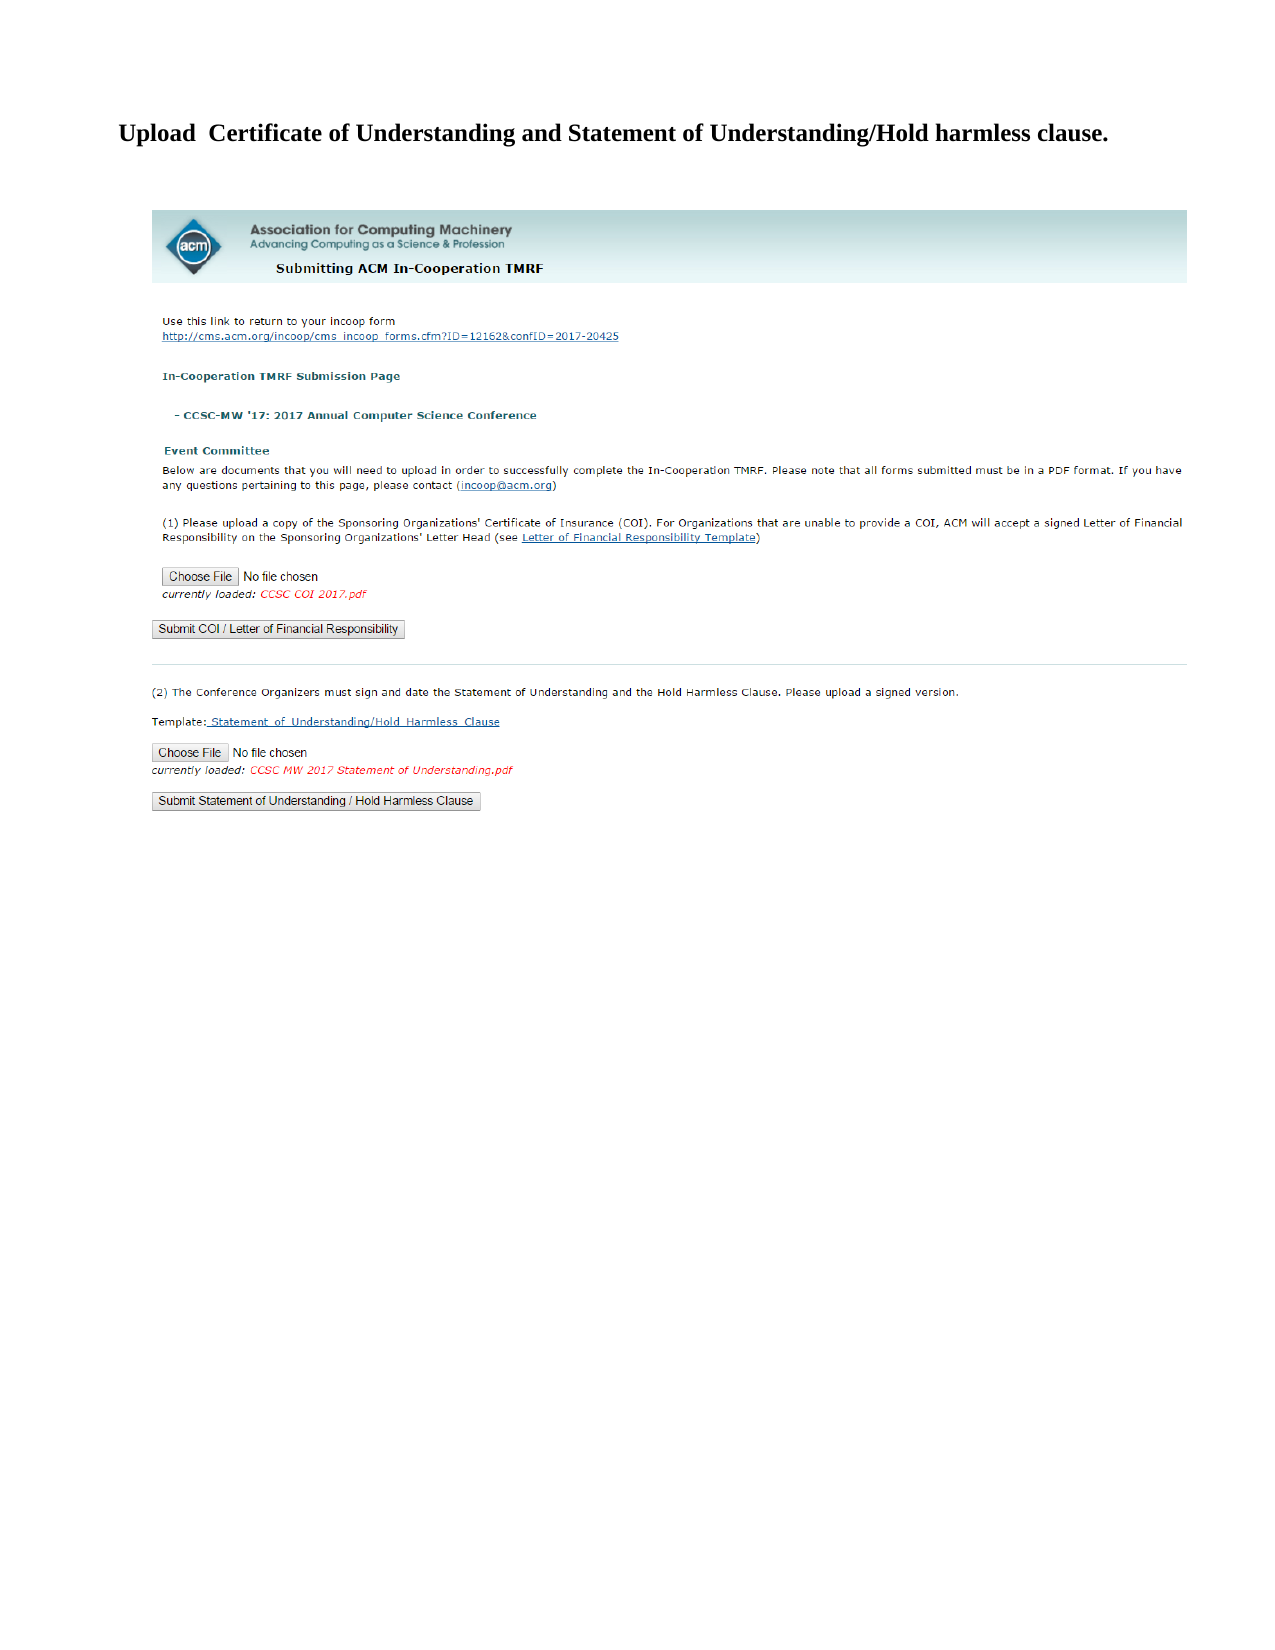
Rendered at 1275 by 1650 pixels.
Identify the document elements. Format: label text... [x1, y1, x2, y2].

picture [148, 206, 1187, 825]
text Upload Certificate of Understanding and Statement of Understanding/Hold harmless clause. [118, 118, 1157, 147]
